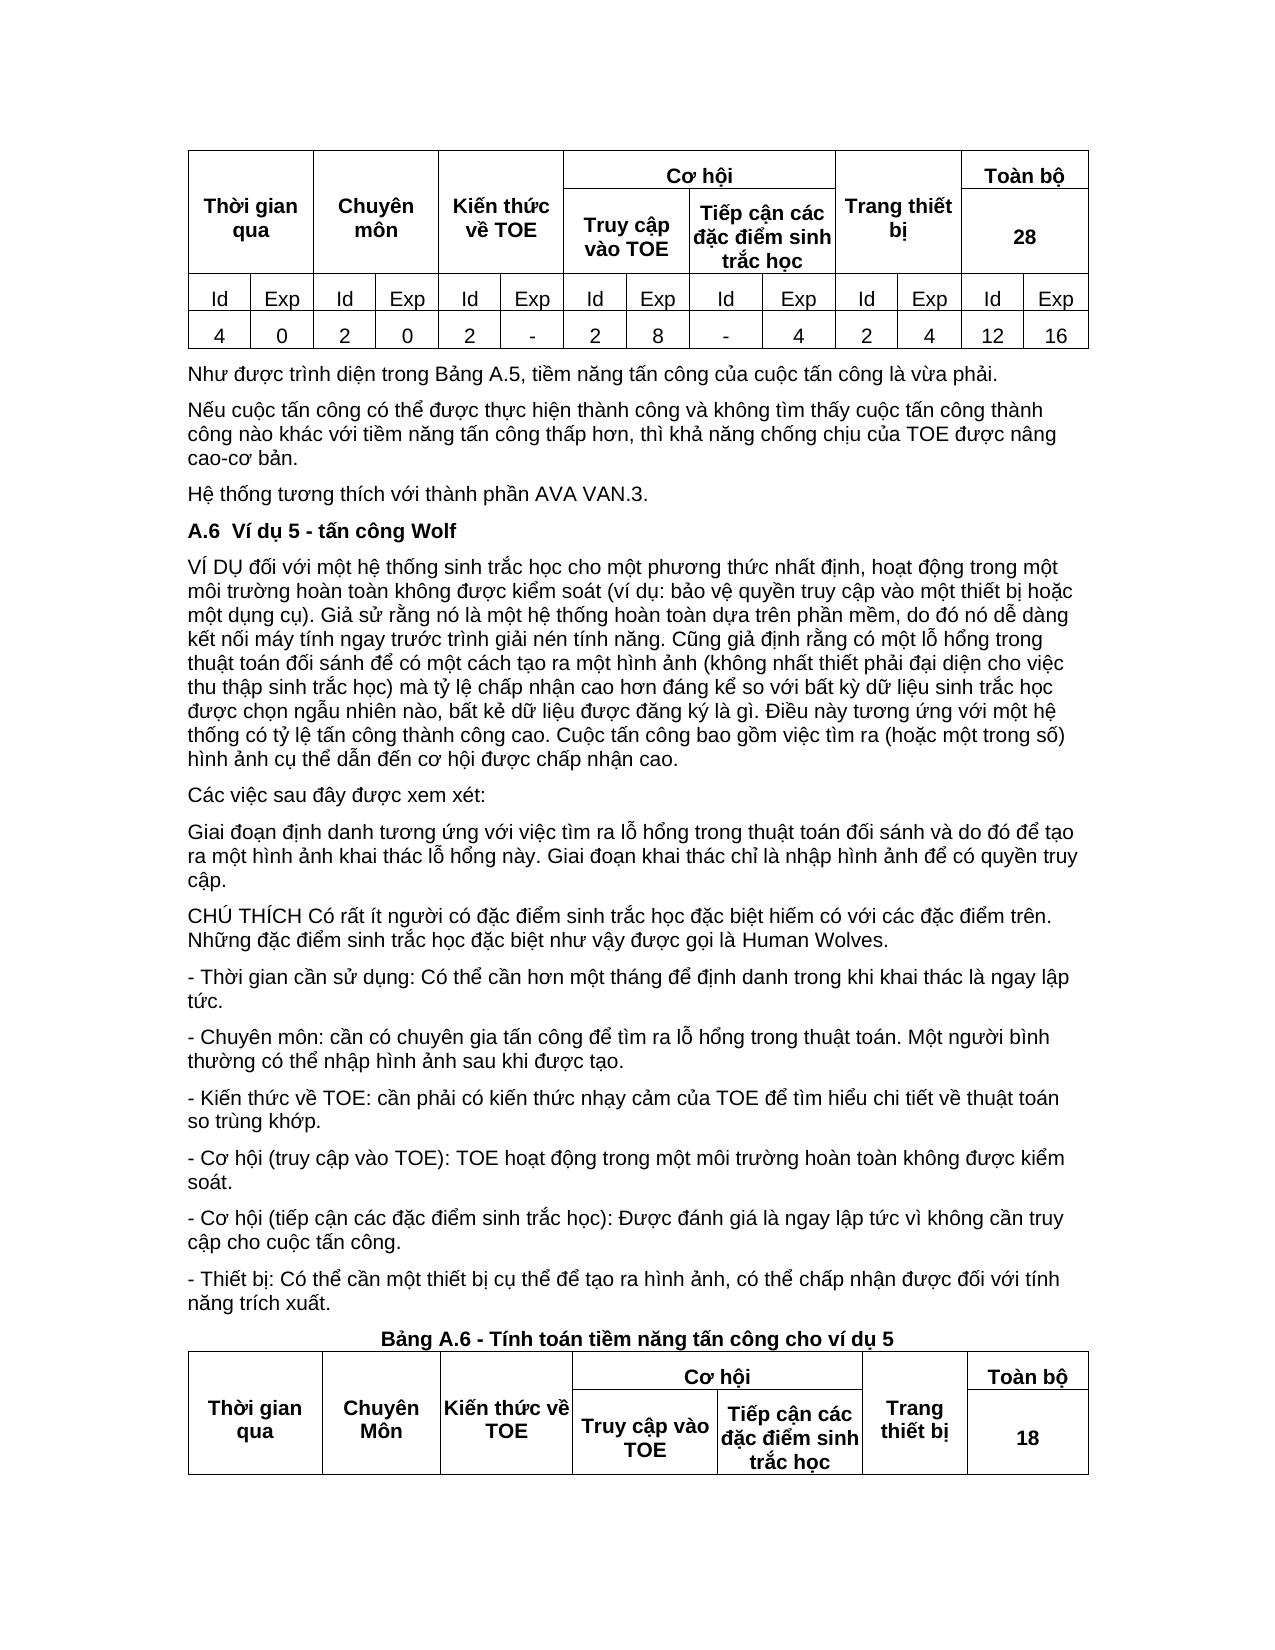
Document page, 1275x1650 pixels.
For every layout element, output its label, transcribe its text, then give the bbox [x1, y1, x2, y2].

text Hệ thống tương thích với thành phần AVA VAN.3. [187, 482, 1087, 506]
text - Chuyên môn: cần có chuyên gia tấn công để tìm ra lỗ hổng trong thuật toán. Một người bình thường có thể nhập hình ảnh sau khi được tạo. [187, 1025, 1087, 1073]
table_header Chuyên Môn [323, 1352, 440, 1474]
table_cell Exp [763, 274, 835, 310]
table_header Thời gian qua [189, 1352, 322, 1474]
table_header Toàn bộ [968, 1352, 1088, 1388]
text Nếu cuộc tấn công có thể được thực hiện thành công và không tìm thấy cuộc tấn công thành công nào khác với tiềm năng tấn công thấp hơn, thì khả năng chống chịu của TOE được nâng cao-cơ bản. [187, 398, 1087, 470]
table_cell Id [962, 274, 1023, 310]
text - Thời gian cần sử dụng: Có thể cần hơn một tháng để định danh trong khi khai thác là ngay lập tức. [187, 964, 1087, 1012]
text Giai đoạn định danh tương ứng với việc tìm ra lỗ hổng trong thuật toán đối sánh và do đó để tạo ra một hình ảnh khai thác lỗ hổng này. Giai đoạn khai thác chỉ là nhập hình ảnh để có quyền truy cập. [187, 820, 1087, 892]
table_cell 28 [962, 189, 1088, 273]
text - Thiết bị: Có thể cần một thiết bị cụ thể để tạo ra hình ảnh, có thể chấp nhận được đối với tính năng trích xuất. [187, 1267, 1087, 1314]
table_cell 18 [968, 1390, 1088, 1474]
table_cell Exp [376, 274, 438, 310]
table_cell Truy cập vào TOE [573, 1390, 717, 1474]
text A.6 Ví dụ 5 - tấn công Wolf [187, 519, 1087, 543]
table_cell Exp [627, 274, 689, 310]
table_cell 4 [763, 311, 835, 348]
table_cell 2 [836, 311, 897, 348]
table_cell 2 [314, 311, 375, 348]
table_header Toàn bộ [962, 151, 1088, 187]
table_cell Id [836, 274, 897, 310]
table_cell Id [439, 274, 500, 310]
text - Cơ hội (tiếp cận các đặc điểm sinh trắc học): Được đánh giá là ngay lập tức vì không cần truy cập cho cuộc tấn công. [187, 1206, 1087, 1254]
text - Kiến thức về TOE: cần phải có kiến thức nhạy cảm của TOE để tìm hiểu chi tiết về thuật toán so trùng khớp. [187, 1085, 1087, 1133]
table_cell Exp [898, 274, 961, 310]
table_cell Id [189, 274, 250, 310]
table_cell 2 [564, 311, 626, 348]
table_cell Tiếp cận các đặc điểm sinh trắc học [690, 189, 835, 273]
table_cell Exp [251, 274, 313, 310]
table_cell Exp [501, 274, 563, 310]
table_header Kiến thức về TOE [441, 1352, 572, 1474]
table_cell - [501, 311, 563, 348]
table_cell Id [690, 274, 762, 310]
table_cell Exp [1024, 274, 1088, 310]
table_header Cơ hội [564, 151, 835, 187]
table_header Cơ hội [573, 1352, 862, 1388]
table_cell 0 [251, 311, 313, 348]
table_cell Id [314, 274, 375, 310]
table_header Trang thiết bị [863, 1352, 967, 1474]
table_cell 16 [1024, 311, 1088, 348]
text Các việc sau đây được xem xét: [187, 783, 1087, 807]
table_cell 0 [376, 311, 438, 348]
table_header Chuyên môn [314, 151, 438, 273]
table_cell Truy cập vào TOE [564, 189, 689, 273]
text VÍ DỤ đối với một hệ thống sinh trắc học cho một phương thức nhất định, hoạt động trong một môi trường hoàn toàn không được kiểm soát (ví dụ: bảo vệ quyền truy cập vào một thiết bị hoặc một dụng cụ). Giả sử rằng nó là một hệ thống hoàn toàn dựa trên phần mềm, do đó nó dễ dàng kết nối máy tính ngay trước trình giải nén tính năng. Cũng giả định rằng có một lỗ hổng trong thuật toán đối sánh để có một cách tạo ra một hình ảnh (không nhất thiết phải đại diện cho việc thu thập sinh trắc học) mà tỷ lệ chấp nhận cao hơn đáng kể so với bất kỳ dữ liệu sinh trắc học được chọn ngẫu nhiên nào, bất kẻ dữ liệu được đăng ký là gì. Điều này tương ứng với một hệ thống có tỷ lệ tấn công thành công cao. Cuộc tấn công bao gồm việc tìm ra (hoặc một trong số) hình ảnh cụ thể dẫn đến cơ hội được chấp nhận cao. [187, 555, 1087, 771]
text CHÚ THÍCH Có rất ít người có đặc điểm sinh trắc học đặc biệt hiếm có với các đặc điểm trên. Những đặc điểm sinh trắc học đặc biệt như vậy được gọi là Human Wolves. [187, 904, 1087, 952]
table_cell 12 [962, 311, 1023, 348]
text - Cơ hội (truy cập vào TOE): TOE hoạt động trong một môi trường hoàn toàn không được kiểm soát. [187, 1146, 1087, 1194]
table_cell - [690, 311, 762, 348]
table_header Trang thiết bị [836, 151, 961, 273]
table_header Thời gian qua [189, 151, 313, 273]
table_cell 2 [439, 311, 500, 348]
table_cell Tiếp cận các đặc điểm sinh trắc học [718, 1390, 862, 1474]
table_cell Id [564, 274, 626, 310]
table_header Kiến thức về TOE [439, 151, 563, 273]
table_cell 8 [627, 311, 689, 348]
table_cell 4 [898, 311, 961, 348]
text Như được trình diện trong Bảng A.5, tiềm năng tấn công của cuộc tấn công là vừa phải. [187, 361, 1087, 385]
text Bảng A.6 - Tính toán tiềm năng tấn công cho ví dụ 5 [187, 1327, 1087, 1351]
table_cell 4 [189, 311, 250, 348]
